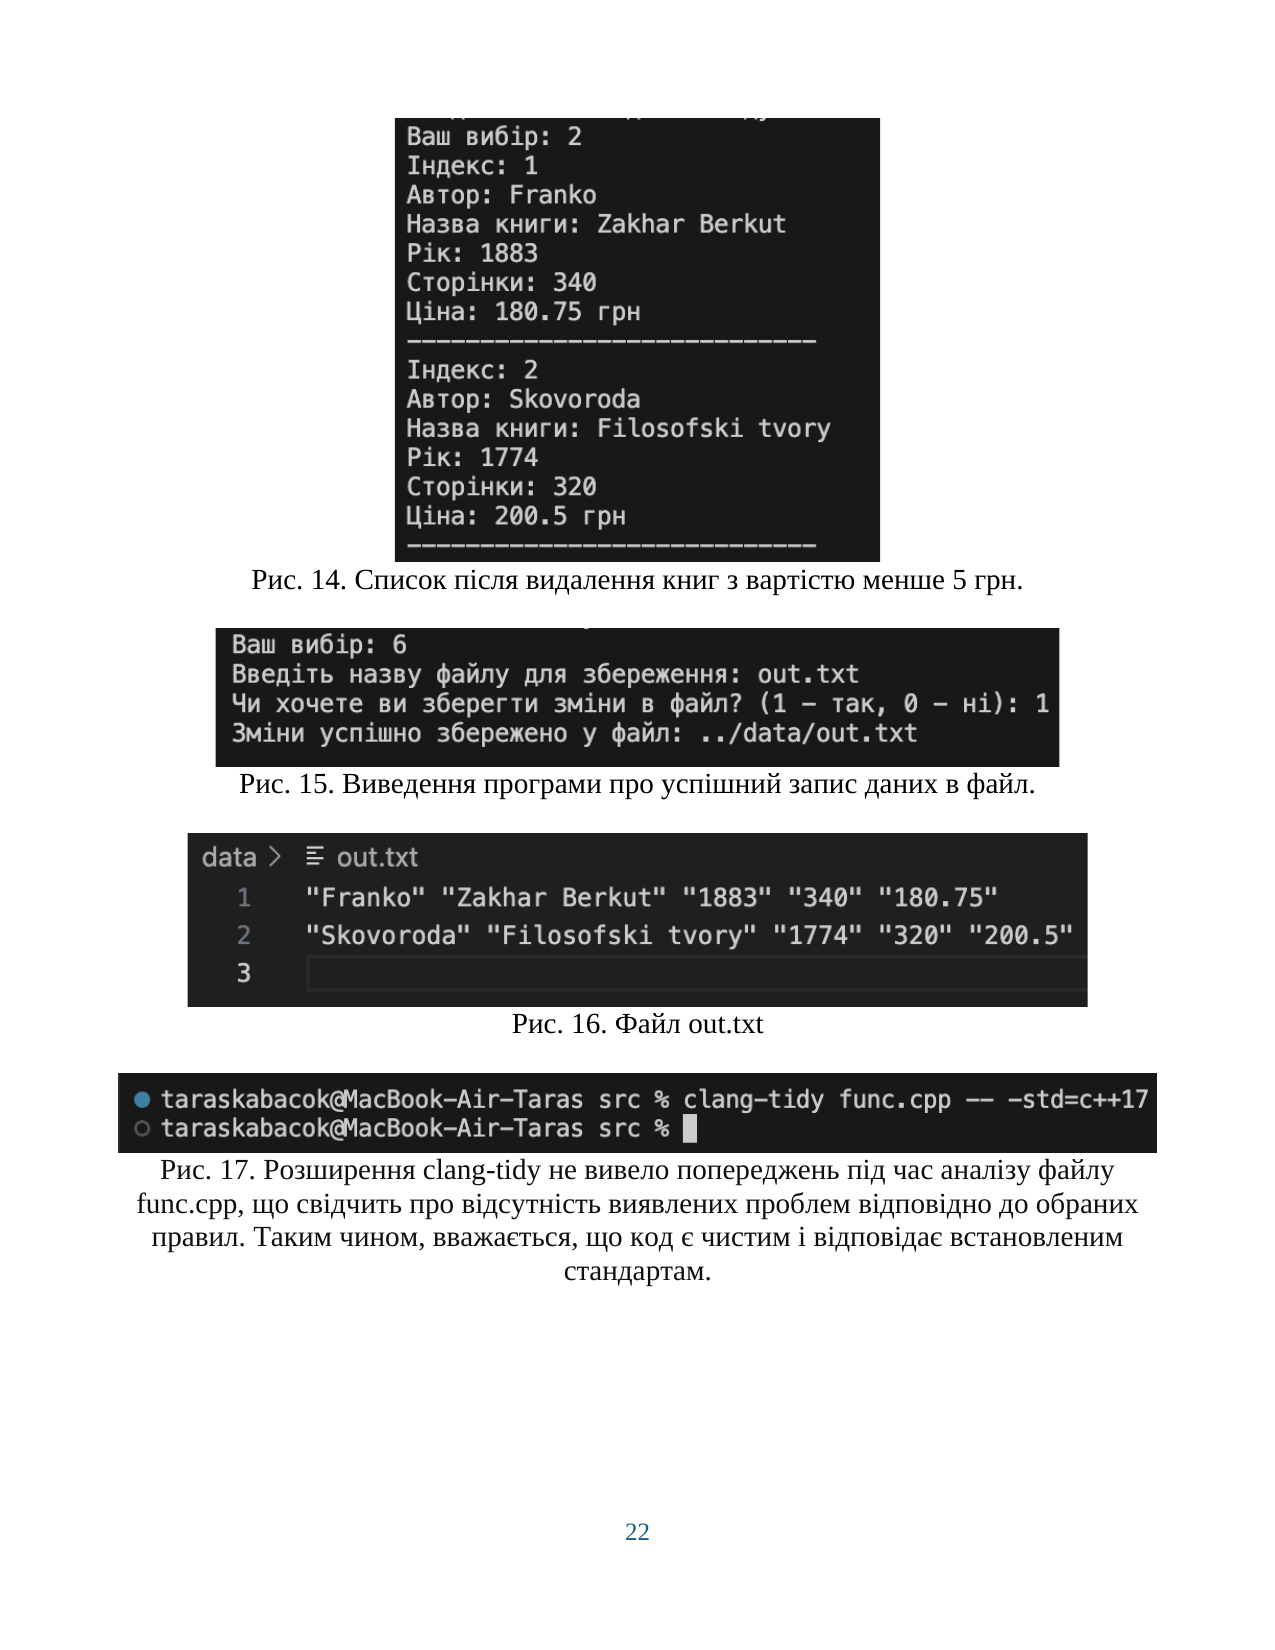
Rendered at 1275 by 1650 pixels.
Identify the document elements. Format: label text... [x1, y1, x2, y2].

text Рис. 14. Список після видалення книг з вартістю менше 5 грн. [118, 562, 1157, 595]
picture [118, 1073, 1157, 1153]
picture [215, 628, 1060, 767]
text Рис. 16. Файл out.txt [118, 1006, 1157, 1040]
text Рис. 15. Виведення програми про успішний запис даних в файл. [118, 766, 1157, 800]
picture [394, 118, 881, 562]
picture [187, 833, 1088, 1007]
text Рис. 17. Розширення clang-tidy не вивело попереджень під час аналізу файлу func.cpp, що свідчить про відсутність виявлених проблем відповідно до обраних правил. Таким чином, вважається, що код є чистим і відповідає встановленим стандартам. [118, 1153, 1157, 1286]
